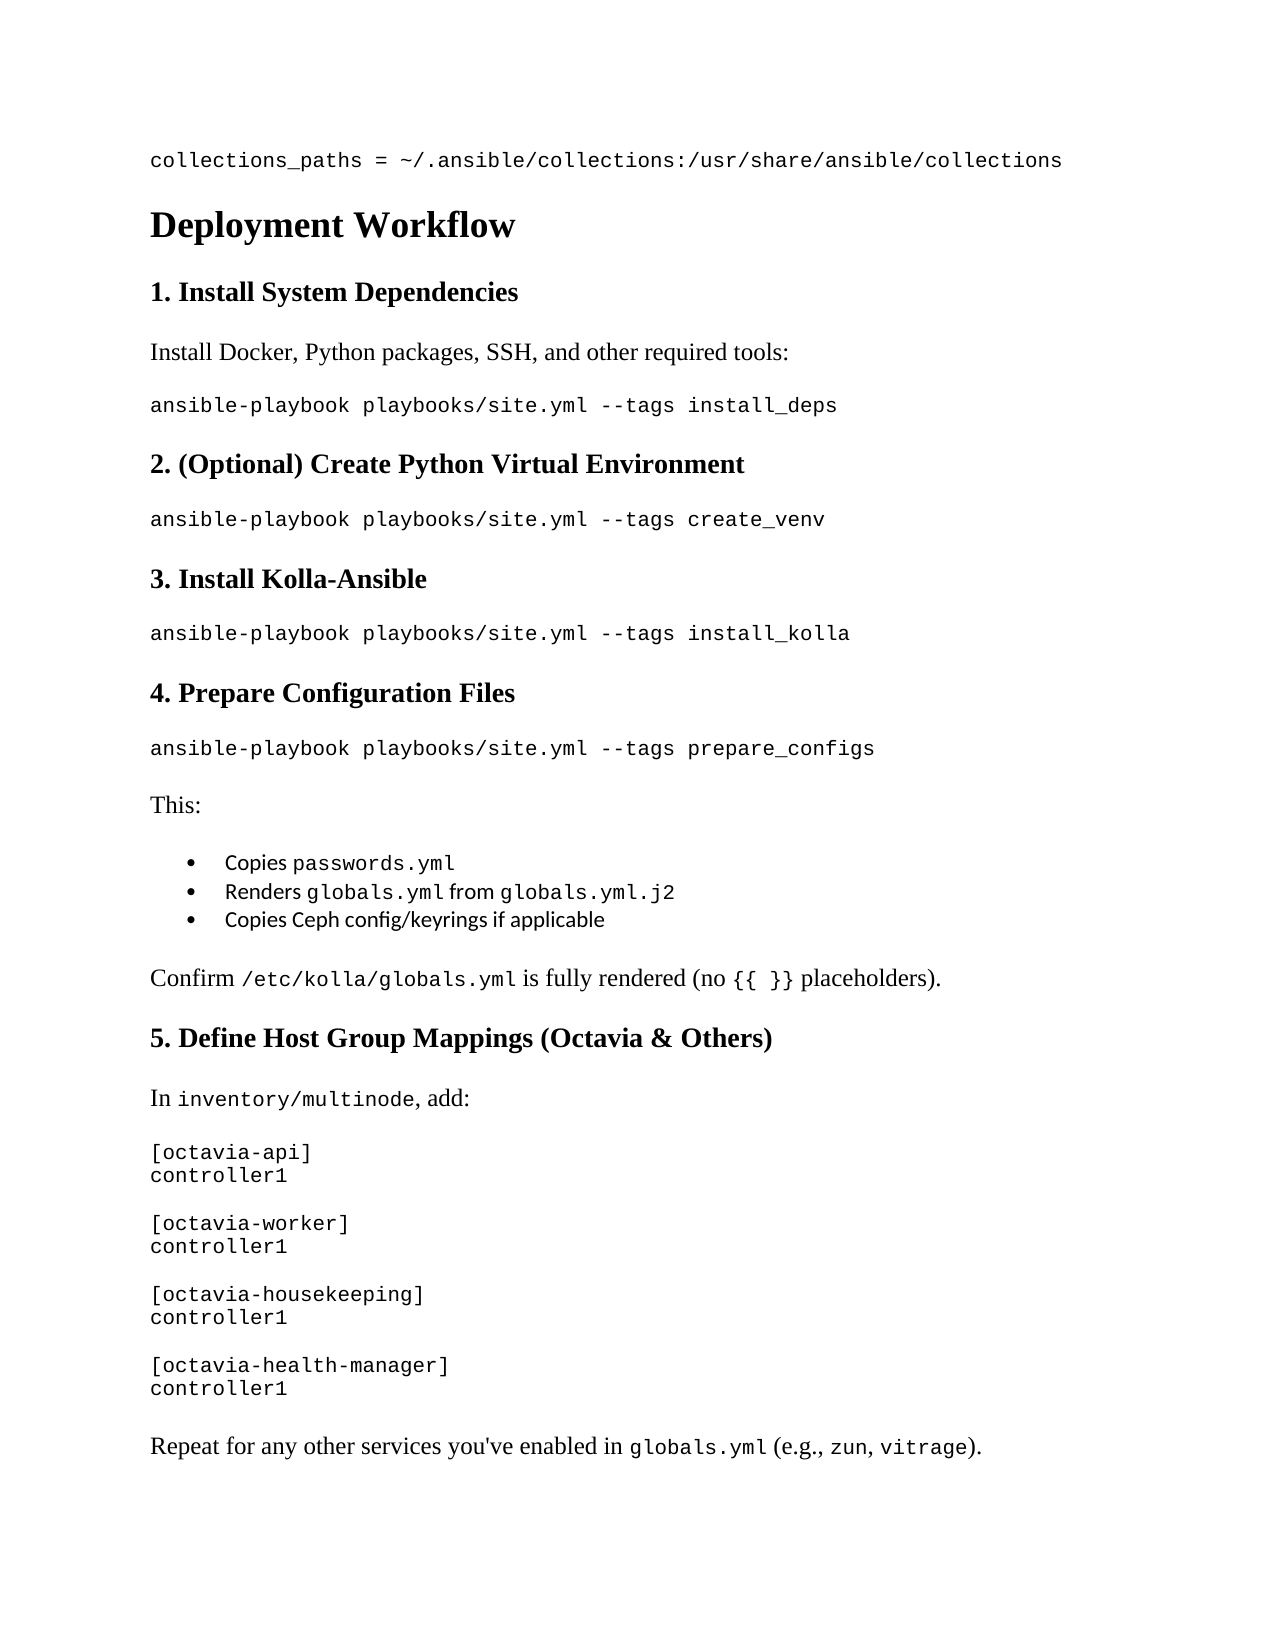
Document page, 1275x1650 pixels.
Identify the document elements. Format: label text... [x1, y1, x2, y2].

subtitle 5. Define Host Group Mappings (Octavia & Others) [150, 1021, 1125, 1054]
text ansible-playbook playbooks/site.yml --tags install_deps [150, 394, 1125, 418]
text [octavia-housekeeping] [150, 1284, 1125, 1307]
text Install Docker, Python packages, SSH, and other required tools: [150, 337, 1125, 365]
text This: [150, 791, 1125, 819]
text Confirm /etc/kolla/globals.yml is fully rendered (no {{ }} placeholders). [150, 963, 1125, 992]
text In inventory/multinode, add: [150, 1083, 1125, 1113]
list Copies Ceph config/keyrings if applicable [187, 906, 1125, 933]
subtitle 2. (Optional) Create Python Virtual Environment [150, 447, 1125, 480]
list Copies passwords.yml [187, 848, 1125, 877]
text [octavia-api] [150, 1142, 1125, 1165]
subtitle 1. Install System Dependencies [150, 275, 1125, 307]
text controller1 [150, 1236, 1125, 1260]
text controller1 [150, 1378, 1125, 1402]
text controller1 [150, 1165, 1125, 1189]
text ansible-playbook playbooks/site.yml --tags prepare_configs [150, 738, 1125, 761]
subtitle 3. Install Kolla-Ansible [150, 562, 1125, 594]
text ansible-playbook playbooks/site.yml --tags install_kolla [150, 623, 1125, 647]
text ansible-playbook playbooks/site.yml --tags create_venv [150, 509, 1125, 533]
text [octavia-health-manager] [150, 1354, 1125, 1378]
subtitle Deployment Workflow [150, 203, 1125, 246]
subtitle 4. Prepare Configuration Files [150, 676, 1125, 708]
text [octavia-worker] [150, 1213, 1125, 1236]
text collections_paths = ~/.ansible/collections:/usr/share/ansible/collections [150, 150, 1125, 174]
text Repeat for any other services you've enabled in globals.yml (e.g., zun, vitrage). [150, 1431, 1125, 1461]
list Renders globals.yml from globals.yml.j2 [187, 877, 1125, 906]
text controller1 [150, 1307, 1125, 1331]
